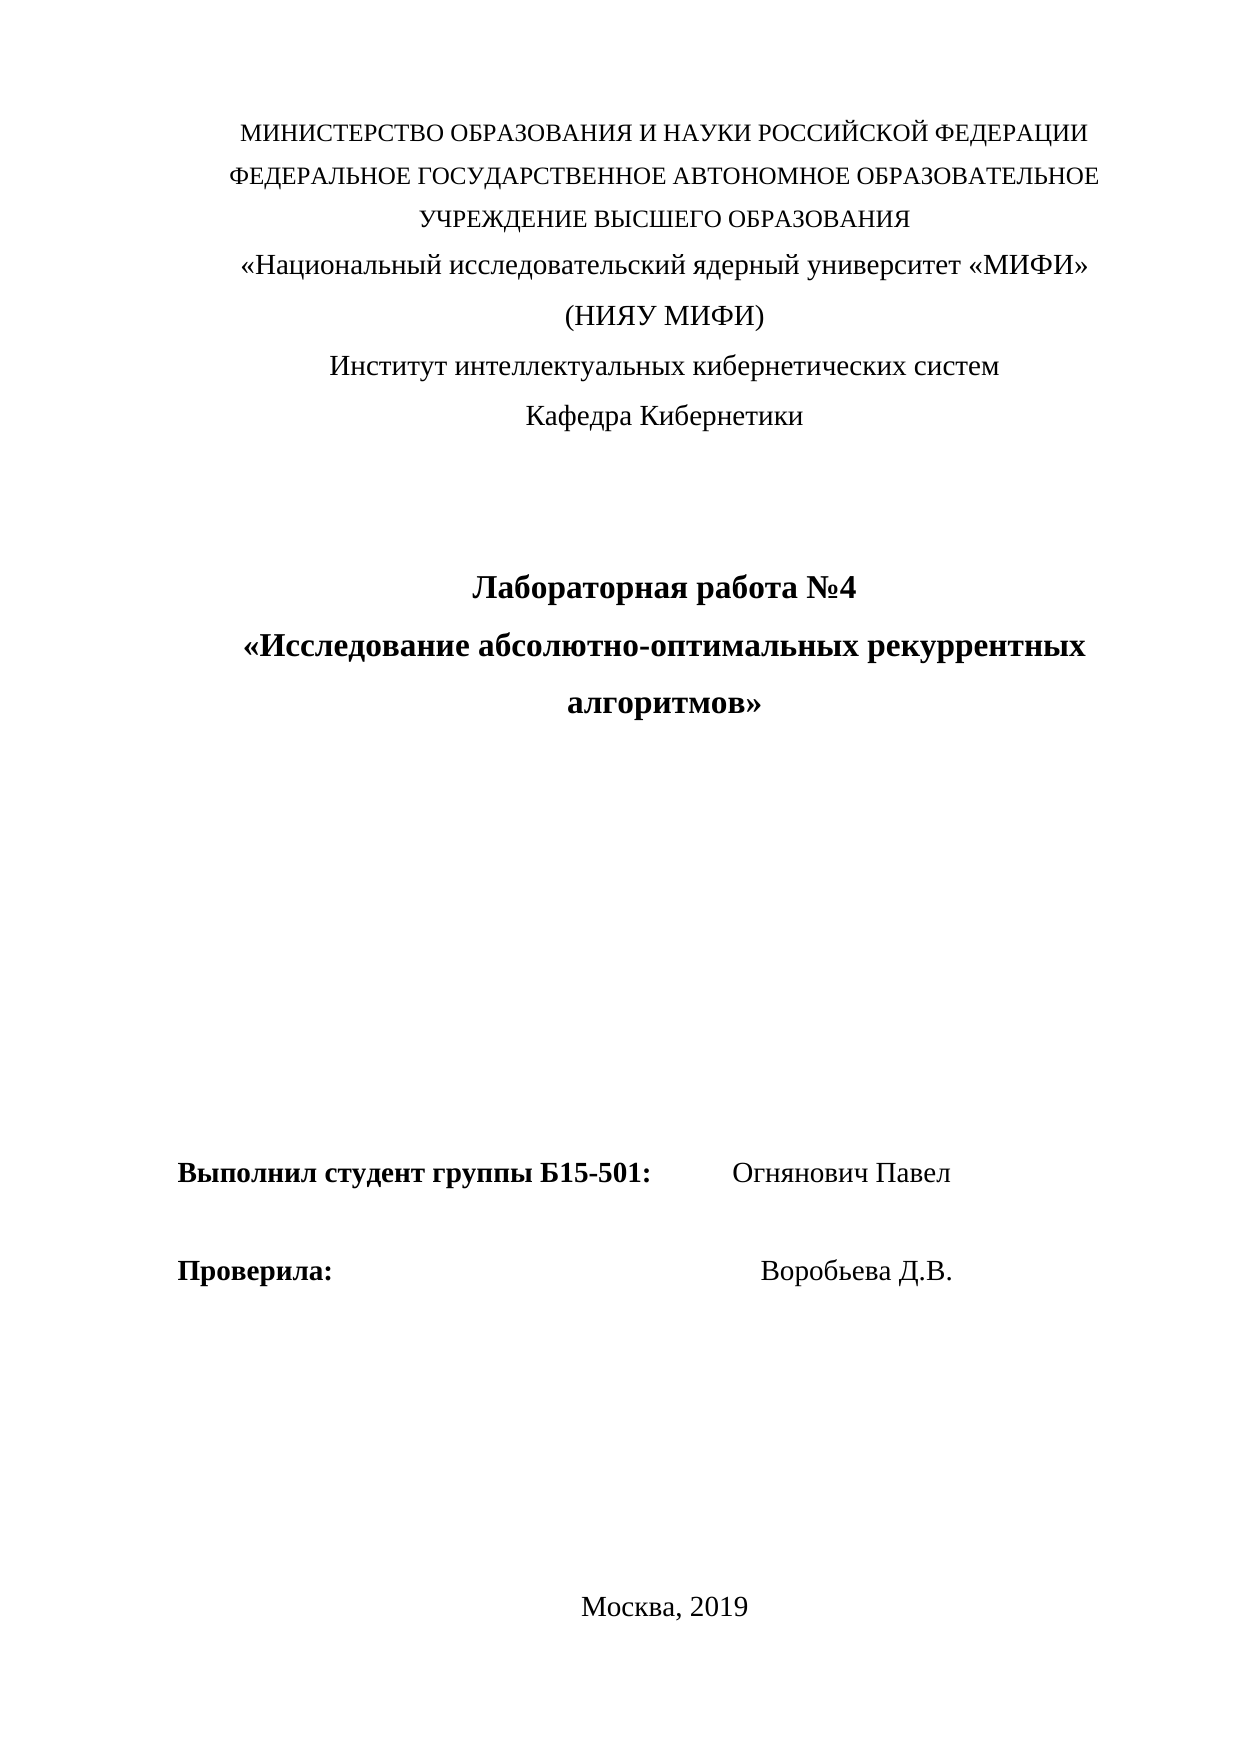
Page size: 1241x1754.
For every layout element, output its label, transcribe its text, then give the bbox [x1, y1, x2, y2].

text «Исследование абсолютно-оптимальных рекуррентных алгоритмов» [177, 625, 1152, 721]
text «Национальный исследовательский ядерный университет «МИФИ» [177, 247, 1152, 281]
text Проверила: Воробьева Д.В. [177, 1253, 1152, 1287]
text Кафедра Кибернетики [177, 398, 1152, 432]
text ФЕДЕРАЛЬНОЕ ГОСУДАРСТВЕННОЕ АВТОНОМНОЕ ОБРАЗОВАТЕЛЬНОЕ УЧРЕЖДЕНИЕ ВЫСШЕГО ОБРАЗОВАНИЯ [177, 161, 1152, 233]
text Институт интеллектуальных кибернетических систем [177, 348, 1152, 382]
text Москва, 2019 [177, 1589, 1152, 1622]
text Выполнил студент группы Б15-501: Огнянович Павел [177, 1156, 1152, 1189]
text (НИЯУ МИФИ) [177, 298, 1152, 331]
text МИНИСТЕРСТВО ОБРАЗОВАНИЯ И НАУКИ РОССИЙСКОЙ ФЕДЕРАЦИИ [177, 118, 1152, 147]
text Лабораторная работа №4 [177, 567, 1152, 606]
